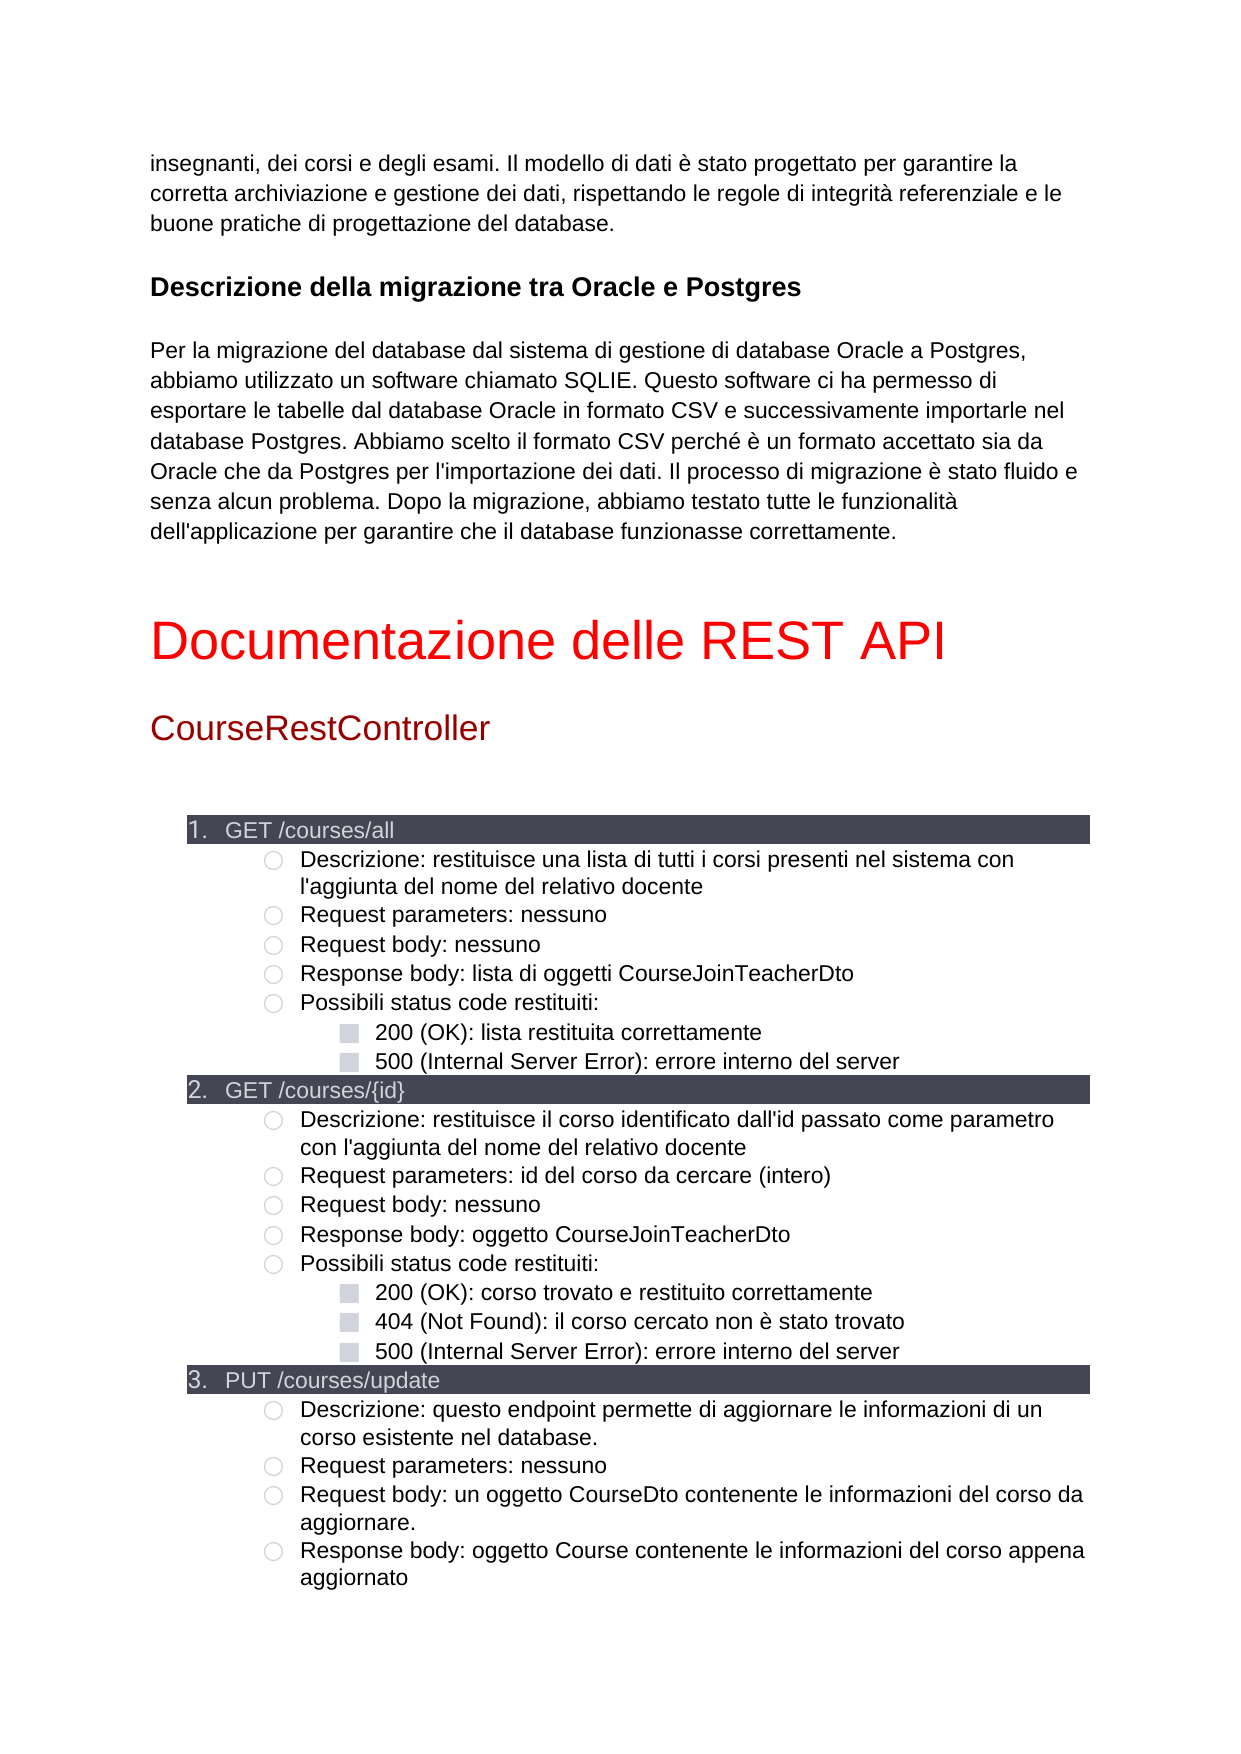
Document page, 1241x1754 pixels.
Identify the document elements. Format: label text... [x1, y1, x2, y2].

list Request parameters: id del corso da cercare (intero) [262, 1160, 1090, 1189]
list GET /courses/all [187, 815, 1090, 844]
subtitle CourseRestController [150, 708, 1090, 748]
title Documentazione delle REST API [150, 609, 1090, 671]
list Descrizione: restituisce il corso identificato dall'id passato come parametro con l'aggiunta del nome del relativo docente [262, 1104, 1090, 1160]
list GET /courses/{id} [187, 1075, 1090, 1104]
list Possibili status code restituiti: [262, 987, 1090, 1017]
list Possibili status code restituiti: [262, 1248, 1090, 1277]
list PUT /courses/update [187, 1365, 1090, 1394]
list Request parameters: nessuno [262, 1450, 1090, 1479]
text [150, 150, 1090, 237]
list Response body: lista di oggetti CourseJoinTeacherDto [262, 958, 1090, 987]
list 500 (Internal Server Error): errore interno del server [337, 1336, 1090, 1365]
list 500 (Internal Server Error): errore interno del server [337, 1046, 1090, 1075]
list Request parameters: nessuno [262, 900, 1090, 929]
text Per la migrazione del database dal sistema di gestione di database Oracle a Postgres, abbiamo utilizzato un software chiamato SQLIE. Questo software ci ha permesso di esportare le tabelle dal database Oracle in formato CSV e successivamente importarle nel database Postgres. Abbiamo scelto il formato CSV perché è un formato accettato sia da Oracle che da Postgres per l'importazione dei dati. Il processo di migrazione è stato fluido e senza alcun problema. Dopo la migrazione, abbiamo testato tutte le funzionalità dell'applicazione per garantire che il database funzionasse correttamente. [150, 337, 1090, 544]
list 404 (Not Found): il corso cercato non è stato trovato [337, 1307, 1090, 1336]
list 200 (OK): corso trovato e restituito correttamente [337, 1277, 1090, 1307]
subtitle Descrizione della migrazione tra Oracle e Postgres [150, 271, 1090, 302]
list Descrizione: restituisce una lista di tutti i corsi presenti nel sistema con l'aggiunta del nome del relativo docente [262, 844, 1090, 900]
list Request body: un oggetto CourseDto contenente le informazioni del corso da aggiornare. [262, 1479, 1090, 1535]
list Descrizione: questo endpoint permette di aggiornare le informazioni di un corso esistente nel database. [262, 1394, 1090, 1450]
list Response body: oggetto Course contenente le informazioni del corso appena aggiornato [262, 1535, 1090, 1591]
list Response body: oggetto CourseJoinTeacherDto [262, 1219, 1090, 1248]
list 200 (OK): lista restituita correttamente [337, 1017, 1090, 1046]
list Request body: nessuno [262, 1189, 1090, 1219]
list Request body: nessuno [262, 929, 1090, 958]
